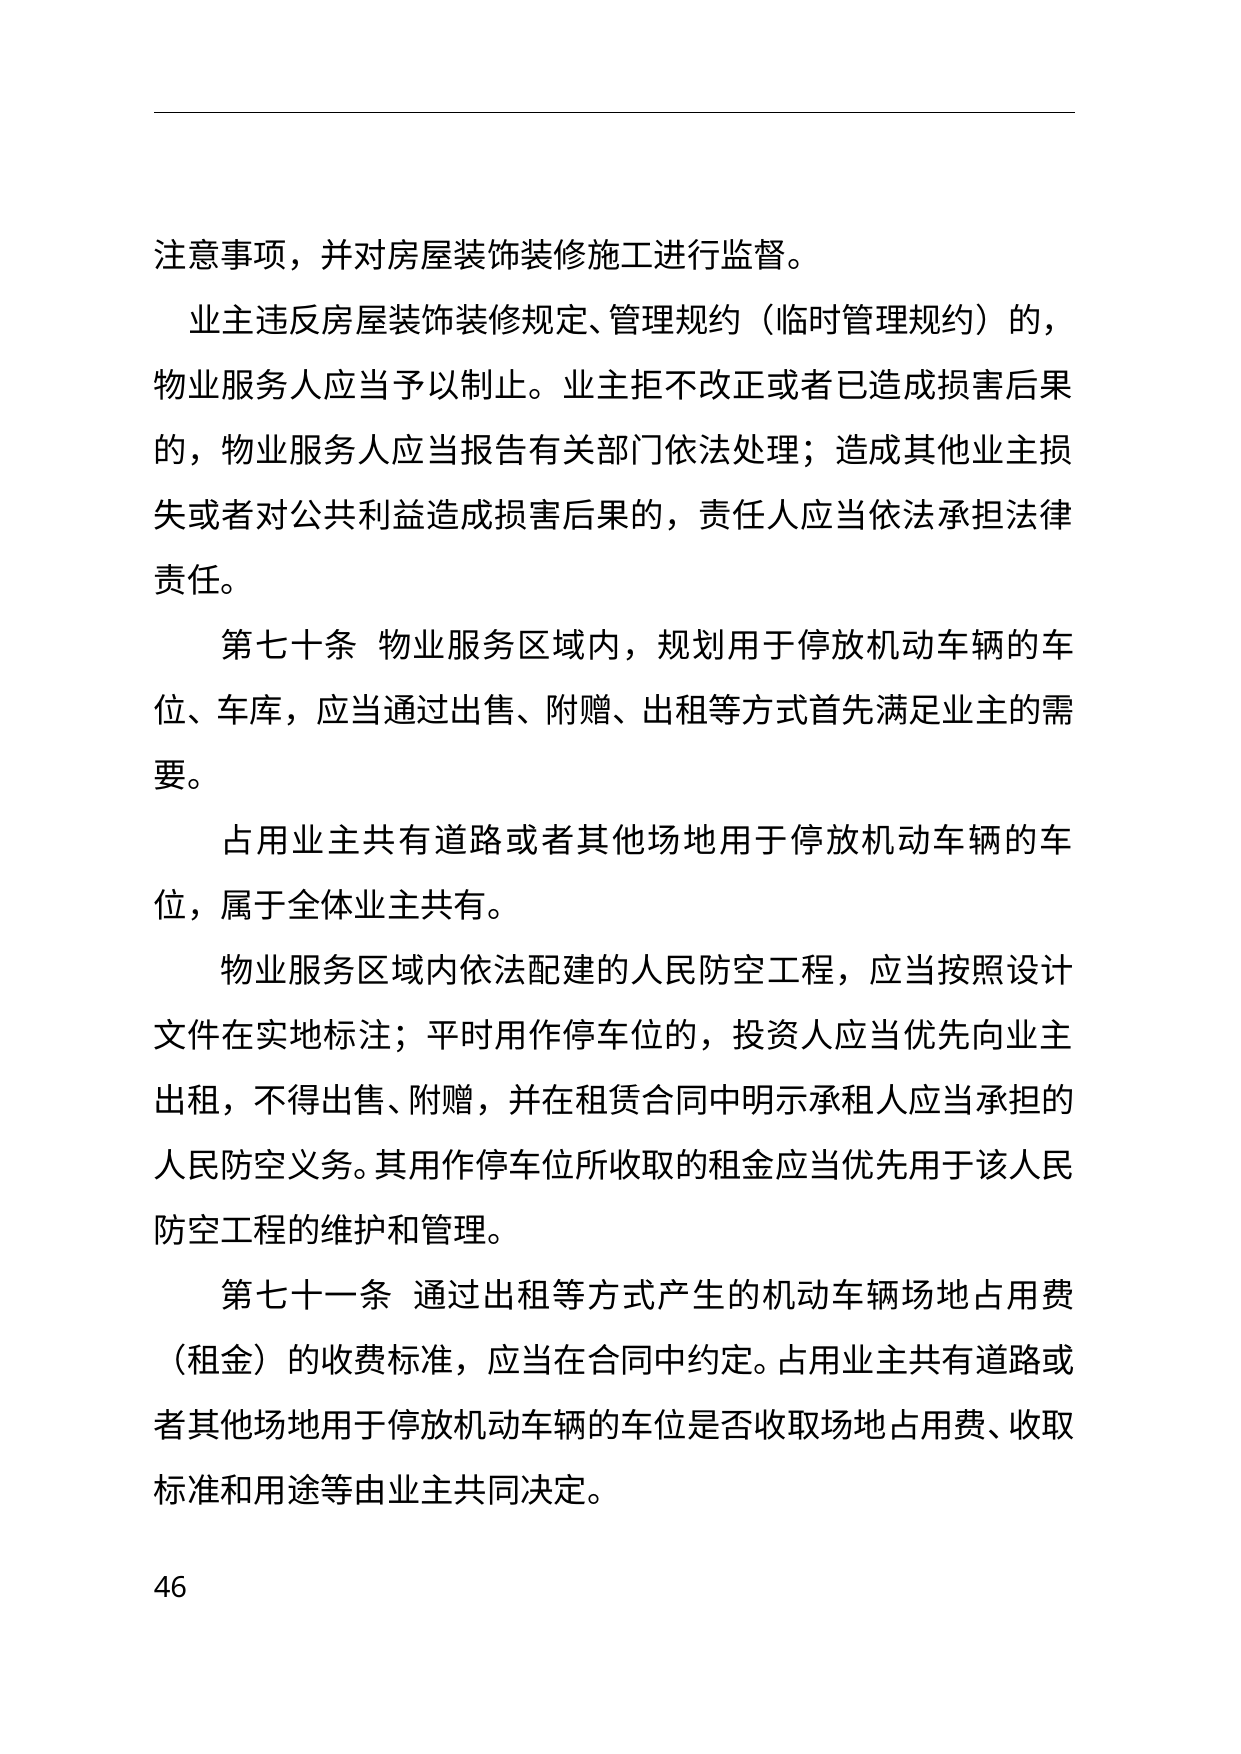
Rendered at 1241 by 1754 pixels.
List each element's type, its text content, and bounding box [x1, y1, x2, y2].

text 物业服务区域内依法配建的人民防空工程，应当按照设计文件在实地标注；平时用作停车位的，投资人应当优先向业主出租，不得出售、附赠，并在租赁合同中明示承租人应当承担的人民防空义务。其用作停车位所收取的租金应当优先用于该人民防空工程的维护和管理。 [153, 1000, 1075, 1325]
text 占用业主共有道路或者其他场地用于停放机动车辆的车位，属于全体业主共有。 [153, 870, 1075, 1000]
text 第七十条 物业服务区域内，规划用于停放机动车辆的车位、车库，应当通过出售、附赠、出租等方式首先满足业主的需要。 [153, 740, 1075, 870]
text 业主违反房屋装饰装修规定、管理规约（临时管理规约）的，物业服务人应当予以制止。业主拒不改正或者已造成损害后果的，物业服务人应当报告有关部门依法处理；造成其他业主损失或者对公共利益造成损害后果的，责任人应当依法承担法律责任。 [153, 415, 1075, 740]
text 第六十九条 业主装饰装修房屋，应当遵守房屋装饰装修和房屋安全使用的规定、管理规约（临时管理规约），并告知物业服务人。 [153, 220, 1075, 285]
text 第七十一条 通过出租等方式产生的机动车辆场地占用费（租金）的收费标准，应当在合同中约定。占用业主共有道路或者其他场地用于停放机动车辆的车位是否收取场地占用费、收取标准和用途等由业主共同决定。 [153, 1325, 1075, 1520]
text 物业服务人应当书面告知业主房屋装饰装修中的禁止行为和注意事项，并对房屋装饰装修施工进行监督。 [153, 285, 1075, 415]
